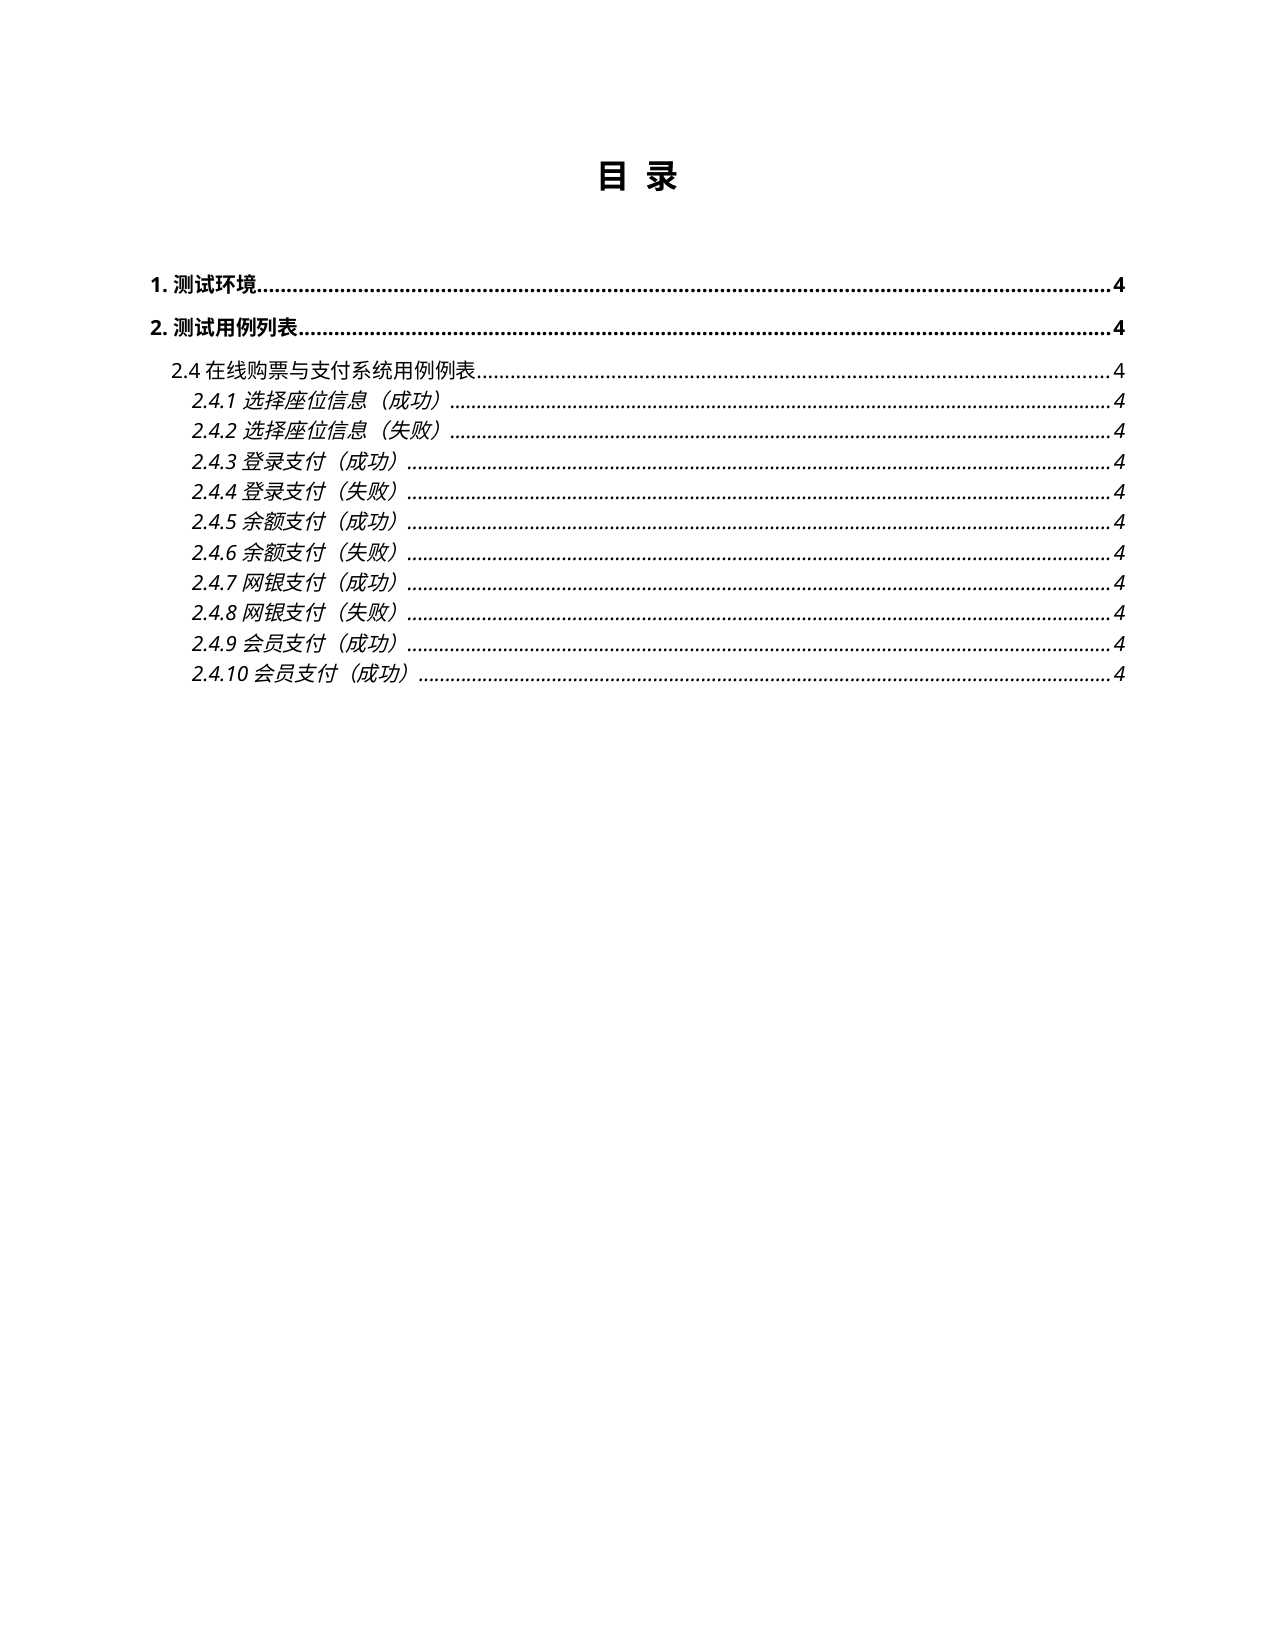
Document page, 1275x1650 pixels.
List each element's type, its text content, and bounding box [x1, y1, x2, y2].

text 2.4 在线购票与支付系统用例例表 4 [171, 354, 1125, 384]
text 2.4.3登录支付（成功） 4 [150, 445, 1125, 475]
text 2.4.5余额支付（成功） 4 [150, 506, 1125, 536]
text 2.4.6余额支付（失败） 4 [150, 536, 1125, 566]
text 2.4.1 选择座位信息（成功） 4 [192, 384, 1125, 414]
text 2.4.4登录支付（失败） 4 [150, 475, 1125, 506]
text 2.4.7网银支付（成功） 4 [150, 566, 1125, 596]
text 目 录 [150, 150, 1125, 198]
text 2.4.10会员支付（成功） 4 [150, 657, 1125, 687]
text 1. 测试环境 4 [150, 268, 1125, 299]
text 2.4.2 选择座位信息（失败） 4 [192, 414, 1125, 445]
text 2.4.9会员支付（成功） 4 [150, 627, 1125, 657]
text 2.4.8网银支付（失败） 4 [150, 596, 1125, 627]
text 2. 测试用例列表 4 [150, 311, 1125, 341]
